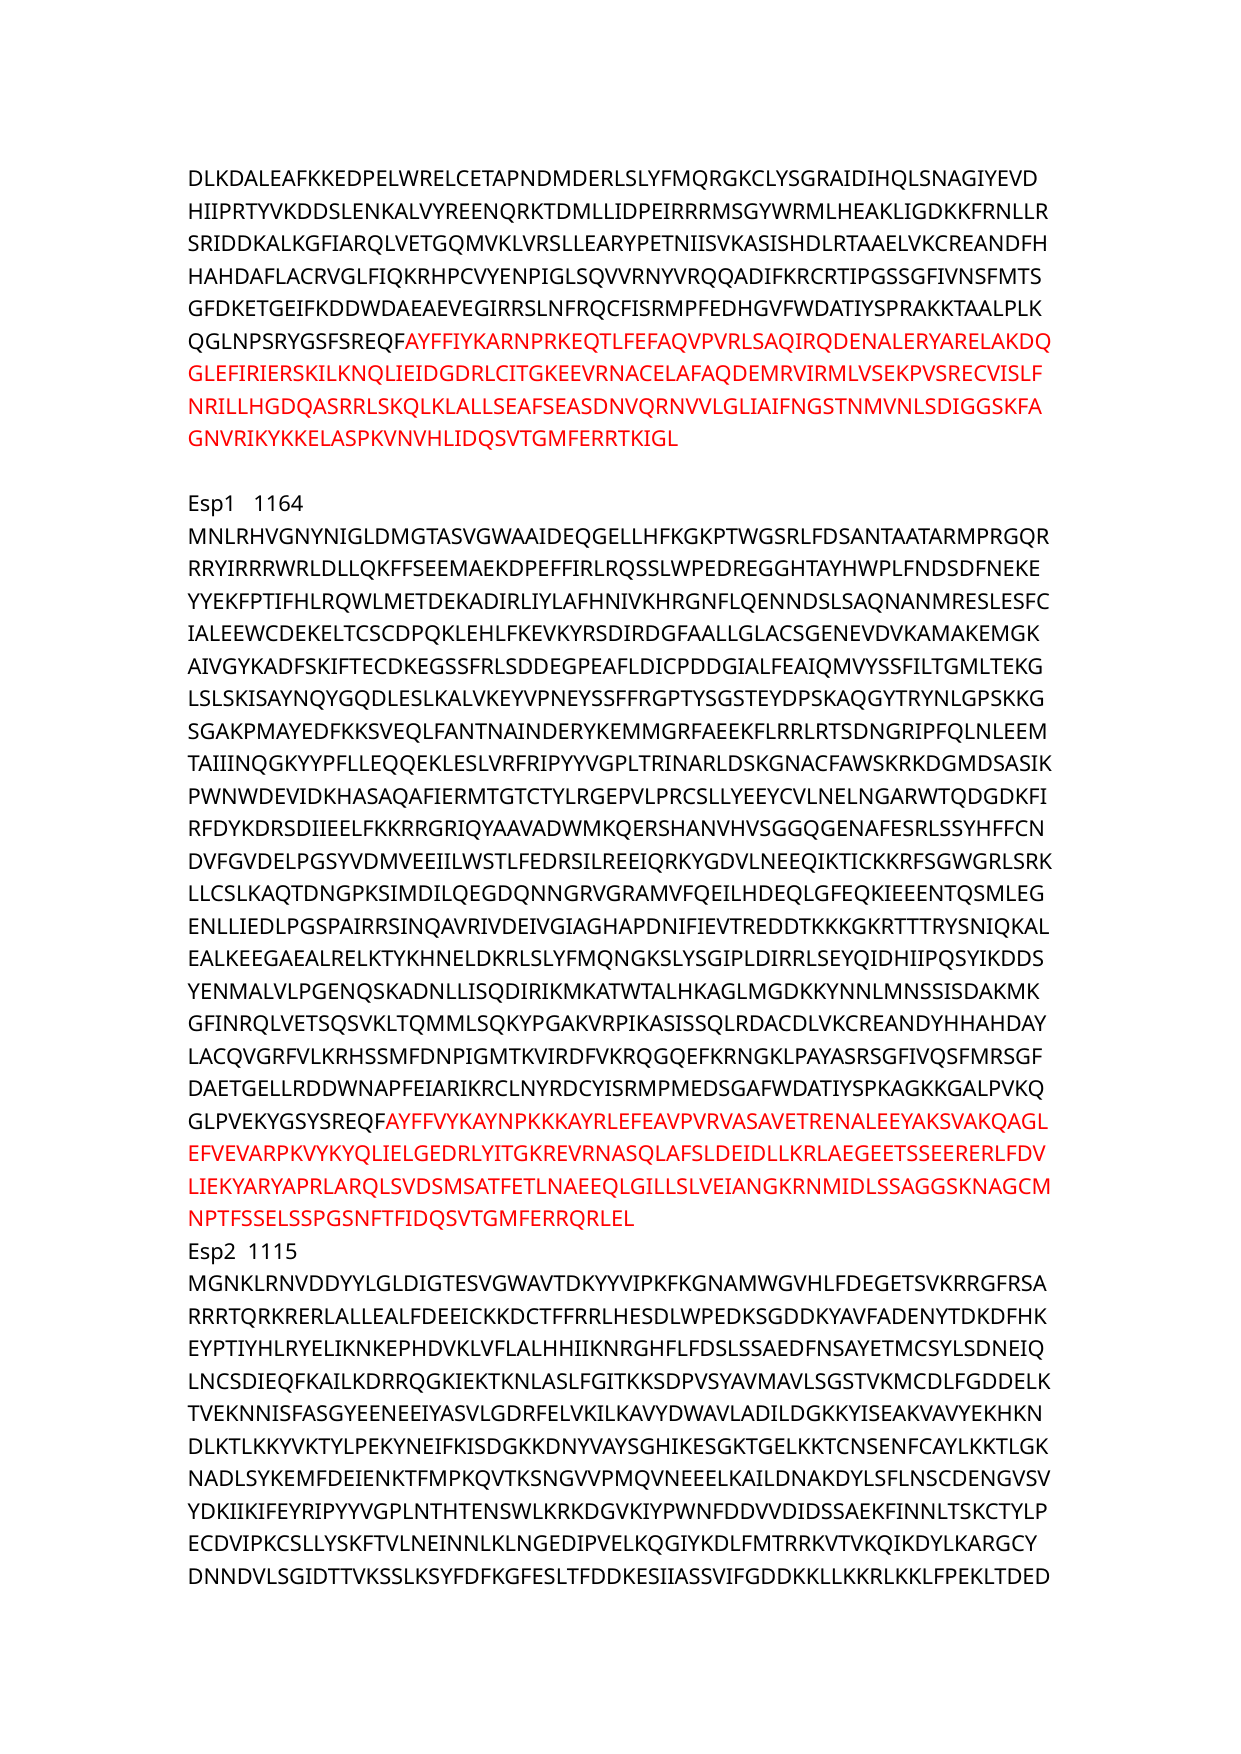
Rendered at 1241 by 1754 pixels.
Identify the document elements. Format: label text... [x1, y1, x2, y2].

text Esp1 1164 [187, 487, 1053, 519]
text Esp2 1115 [187, 1234, 1053, 1267]
text MNLRHVGNYNIGLDMGTASVGWAAIDEQGELLHFKGKPTWGSRLFDSANTAATARMPRGQRRRYIRRRWRLDLLQKFFSEEMAEKDPEFFIRLRQSSLWPEDREGGHTAYHWPLFNDSDFNEKEYYEKFPTIFHLRQWLMETDEKADIRLIYLAFHNIVKHRGNFLQENNDSLSAQNANMRESLESFCIALEEWCDEKELTCSCDPQKLEHLFKEVKYRSDIRDGFAALLGLACSGENEVDVKAMAKEMGKAIVGYKADFSKIFTECDKEGSSFRLSDDEGPEAFLDICPDDGIALFEAIQMVYSSFILTGMLTEKGLSLSKISAYNQYGQDLESLKALVKEYVPNEYSSFFRGPTYSGSTEYDPSKAQGYTRYNLGPSKKGSGAKPMAYEDFKKSVEQLFANTNAINDERYKEMMGRFAEEKFLRRLRTSDNGRIPFQLNLEEMTAIIINQGKYYPFLLEQQEKLESLVRFRIPYYVGPLTRINARLDSKGNACFAWSKRKDGMDSASIKPWNWDEVIDKHASAQAFIERMTGTCTYLRGEPVLPRCSLLYEEYCVLNELNGARWTQDGDKFIRFDYKDRSDIIEELFKKRRGRIQYAAVADWMKQERSHANVHVSGGQGENAFESRLSSYHFFCNDVFGVDELPGSYVDMVEEIILWSTLFEDRSILREEIQRKYGDVLNEEQIKTICKKRFSGWGRLSRKLLCSLKAQTDNGPKSIMDILQEGDQNNGRVGRAMVFQEILHDEQLGFEQKIEEENTQSMLEGENLLIEDLPGSPAIRRSINQAVRIVDEIVGIAGHAPDNIFIEVTREDDTKKKGKRTTTRYSNIQKALEALKEEGAEALRELKTYKHNELDKRLSLYFMQNGKSLYSGIPLDIRRLSEYQIDHIIPQSYIKDDSYENMALVLPGENQSKADNLLISQDIRIKMKATWTALHKAGLMGDKKYNNLMNSSISDAKMKGFINRQLVETSQSVKLTQMMLSQKYPGAKVRPIKASISSQLRDACDLVKCREANDYHHAHDAYLACQVGRFVLKRHSSMFDNPIGMTKVIRDFVKRQGQEFKRNGKLPAYASRSGFIVQSFMRSGFDAETGELLRDDWNAPFEIARIKRCLNYRDCYISRMPMEDSGAFWDATIYSPKAGKKGALPVKQGLPVEKYGSYSREQFAYFFVYKAYNPKKKAYRLEFEAVPVRVASAVETRENALEEYAKSVAKQAGLEFVEVARPKVYKYQLIELGEDRLYITGKREVRNASQLAFSLDEIDLLKRLAEGEETSSEERERLFDVLIEKYARYAPRLARQLSVDSMSATFETLNAEEQLGILLSLVEIANGKRNMIDLSSAGGSKNAGCMNPTFSSELSSPGSNFTFIDQSVTGMFERRQRLEL [187, 519, 1053, 1234]
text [187, 1267, 1053, 1592]
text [187, 162, 1053, 454]
